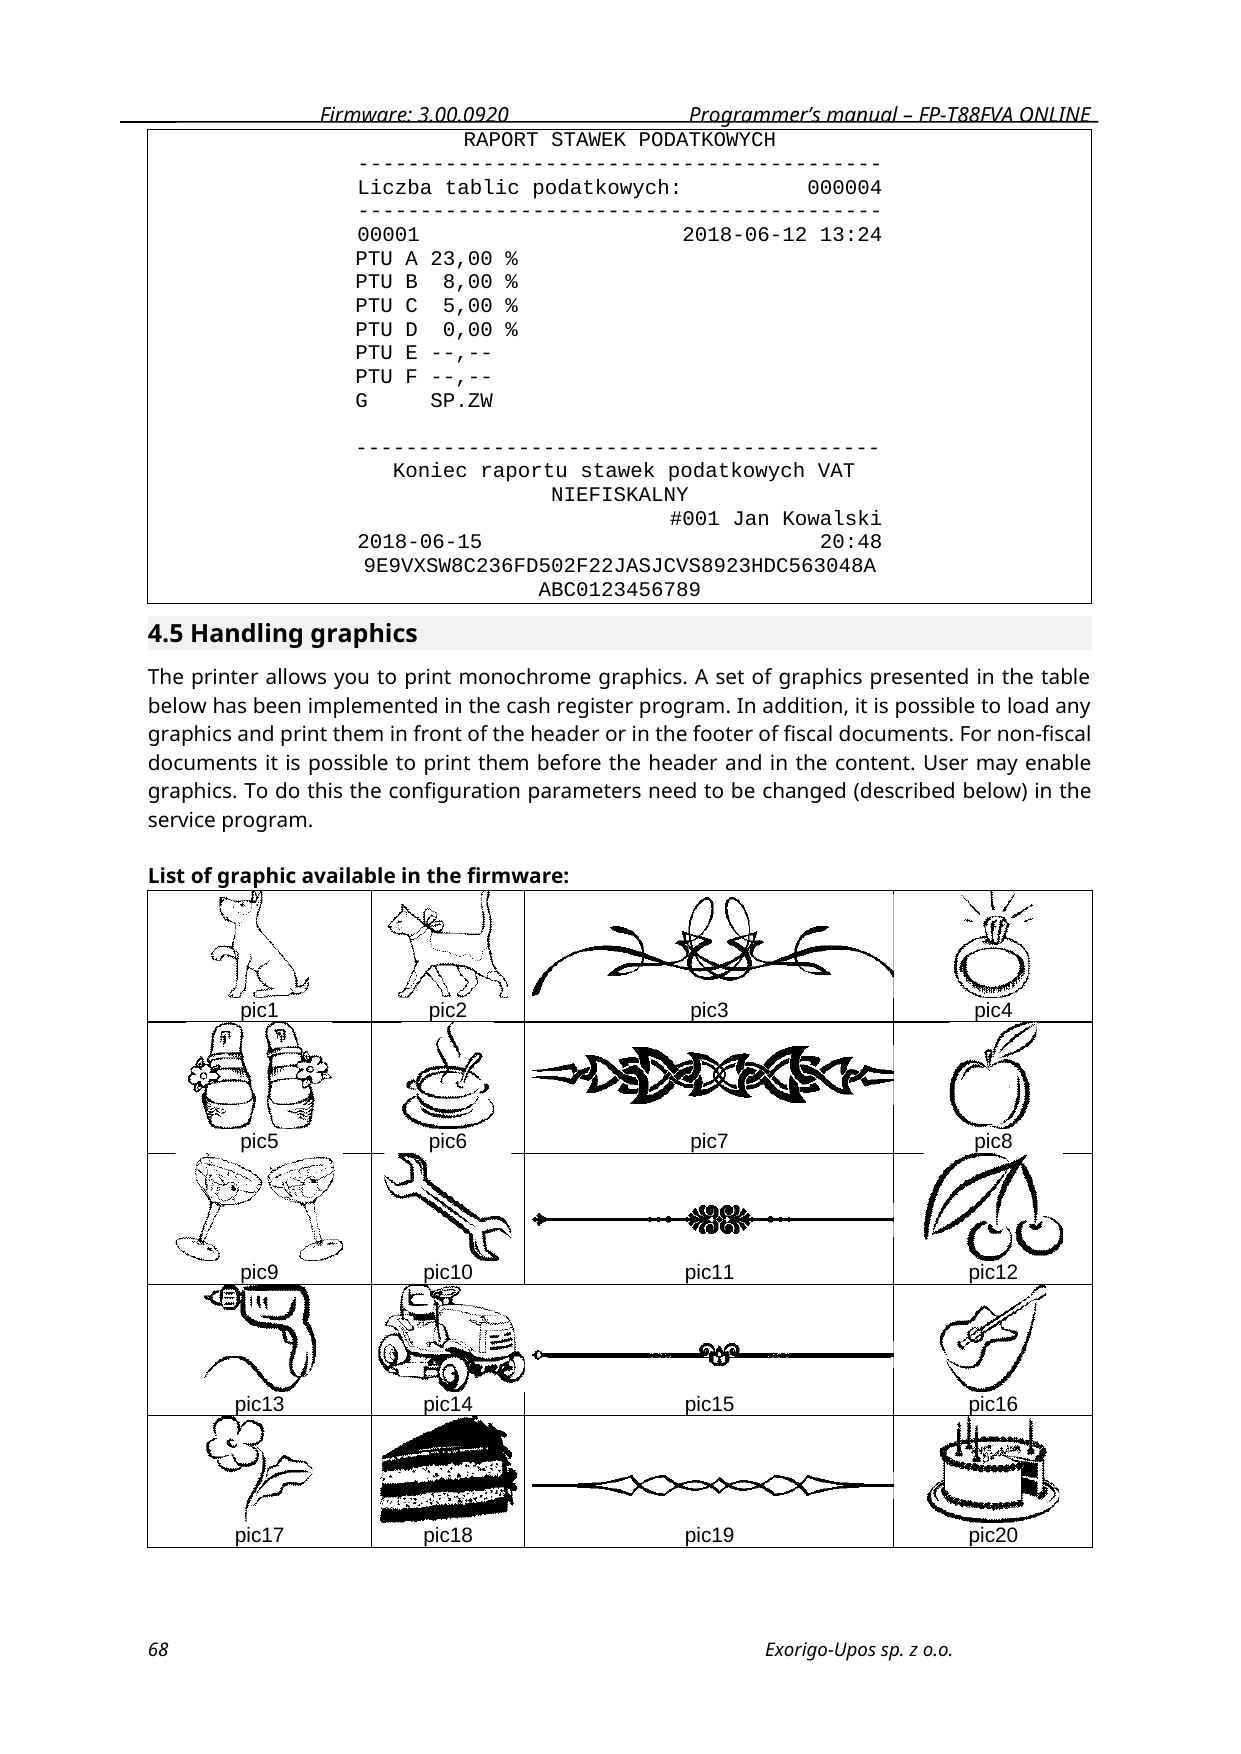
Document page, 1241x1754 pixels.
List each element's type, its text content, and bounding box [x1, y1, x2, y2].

picture [209, 891, 309, 998]
picture [206, 1416, 313, 1523]
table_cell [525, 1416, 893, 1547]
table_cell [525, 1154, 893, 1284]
picture [186, 1022, 333, 1129]
picture [926, 1416, 1060, 1523]
picture [940, 1285, 1047, 1392]
picture [532, 894, 894, 998]
picture [384, 1153, 512, 1261]
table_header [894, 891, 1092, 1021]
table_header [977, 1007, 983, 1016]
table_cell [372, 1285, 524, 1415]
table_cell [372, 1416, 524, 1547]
picture [949, 1022, 1037, 1129]
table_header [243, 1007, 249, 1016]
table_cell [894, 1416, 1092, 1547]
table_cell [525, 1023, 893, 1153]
picture [532, 1341, 894, 1368]
picture [378, 1416, 518, 1523]
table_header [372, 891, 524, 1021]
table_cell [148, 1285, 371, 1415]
picture [532, 1045, 894, 1105]
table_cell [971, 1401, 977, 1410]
picture [923, 1153, 1063, 1261]
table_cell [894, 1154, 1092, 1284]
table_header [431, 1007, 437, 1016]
picture [378, 1285, 525, 1392]
picture [532, 1472, 894, 1499]
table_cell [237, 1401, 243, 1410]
text The printer allows you to print monochrome graphics. A set of graphics presented in the table below has been implemented in the cash register program. In addition, it is possible to load any graphics and print them in front of the header or in the footer of fiscal documents. For non-fiscal documents it is possible to print them before the header and in the content. User may enable graphics. To do this the configuration parameters need to be changed (described below) in the service program. [148, 662, 1092, 833]
text List of graphic available in the firmware: [148, 862, 1092, 890]
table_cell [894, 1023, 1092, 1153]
picture [532, 1203, 894, 1237]
picture [953, 891, 1034, 998]
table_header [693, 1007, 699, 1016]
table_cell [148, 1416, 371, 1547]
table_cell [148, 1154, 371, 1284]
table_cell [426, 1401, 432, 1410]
subtitle 4.5 Handling graphics [148, 616, 1092, 650]
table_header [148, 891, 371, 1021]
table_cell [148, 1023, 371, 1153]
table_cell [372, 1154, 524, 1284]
picture [202, 1285, 317, 1392]
picture [401, 1022, 494, 1129]
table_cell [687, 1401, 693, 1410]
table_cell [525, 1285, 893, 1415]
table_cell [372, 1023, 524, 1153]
picture [175, 1153, 343, 1261]
picture [387, 891, 508, 998]
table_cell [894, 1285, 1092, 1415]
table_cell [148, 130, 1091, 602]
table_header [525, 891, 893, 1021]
